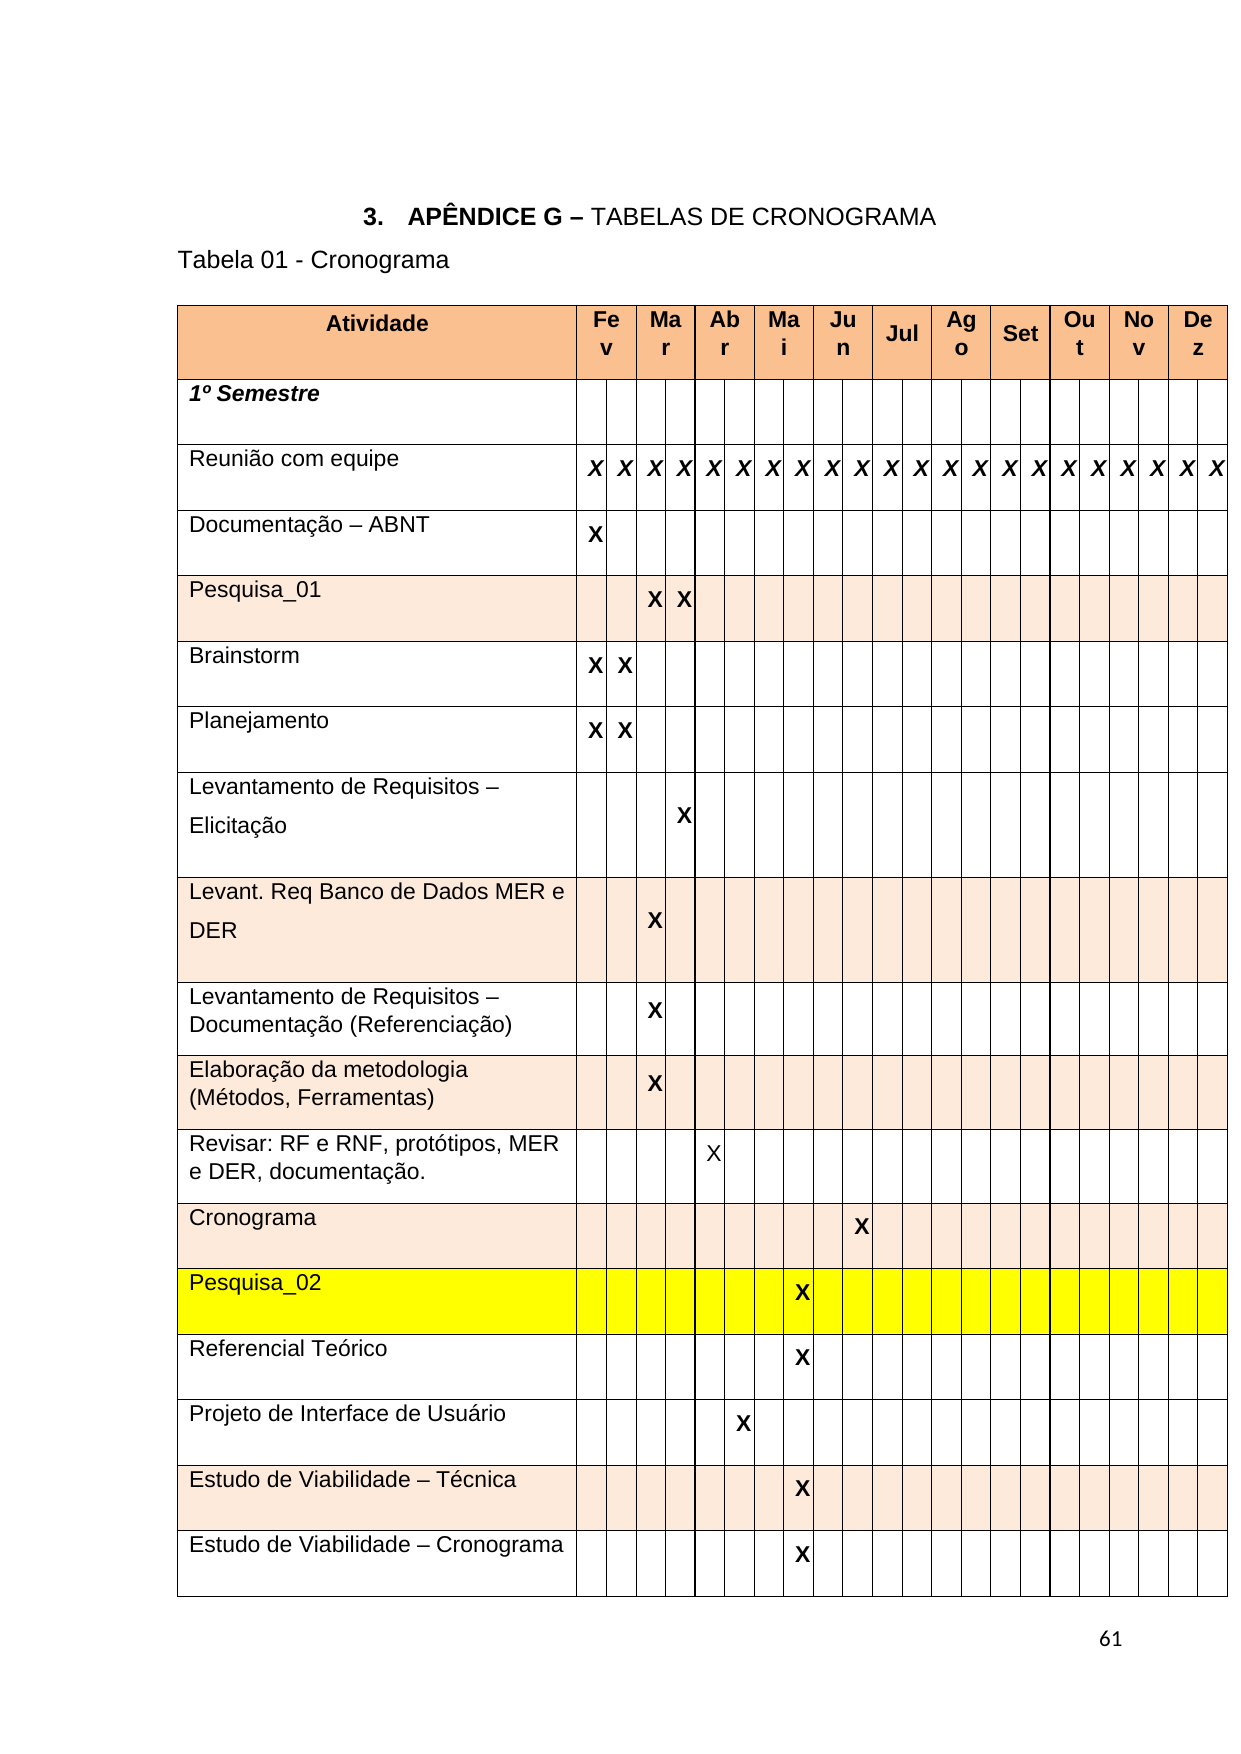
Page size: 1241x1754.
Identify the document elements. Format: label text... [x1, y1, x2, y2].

table_cell [991, 1204, 1020, 1268]
table_cell [932, 983, 961, 1055]
table_cell [666, 707, 694, 772]
table_cell [1139, 380, 1168, 444]
table_cell X [784, 1269, 813, 1333]
table_cell [637, 1204, 665, 1268]
table_cell [1021, 511, 1049, 575]
table_cell [843, 1056, 872, 1129]
table_cell [843, 878, 872, 982]
table_cell [725, 878, 754, 982]
table_cell [1110, 511, 1138, 575]
table_cell [991, 1269, 1020, 1333]
table_cell [1198, 1269, 1227, 1333]
table_cell Pesquisa_02 [178, 1269, 576, 1333]
table_cell [1080, 773, 1109, 877]
table_header Ago [932, 306, 990, 379]
table_cell [962, 642, 990, 706]
table_cell [1051, 1531, 1079, 1596]
table_cell [1021, 642, 1049, 706]
table_cell [637, 1269, 665, 1333]
table_cell [1139, 707, 1168, 772]
table_cell [1110, 1466, 1138, 1530]
table_cell [932, 1400, 961, 1464]
table_cell [1169, 1130, 1197, 1202]
table_cell [784, 983, 813, 1055]
table_cell Cronograma [178, 1204, 576, 1268]
table_cell [696, 642, 724, 706]
table_cell [814, 707, 842, 772]
table_header Nov [1110, 306, 1168, 379]
table_cell [696, 1466, 724, 1530]
table_cell [814, 576, 842, 641]
table_cell [1110, 878, 1138, 982]
table_cell [755, 511, 783, 575]
table_cell X [637, 445, 665, 510]
table_cell [873, 642, 902, 706]
table_cell X [784, 1531, 813, 1596]
table_cell [755, 1269, 783, 1333]
table_cell [814, 642, 842, 706]
table_cell [637, 1335, 665, 1399]
table_cell [873, 1335, 902, 1399]
table_cell [932, 1204, 961, 1268]
table_cell X [1080, 445, 1109, 510]
table_cell Brainstorm [178, 642, 576, 706]
table_cell [991, 878, 1020, 982]
table_cell [1110, 1204, 1138, 1268]
table_header Atividade [178, 306, 576, 379]
table_cell [607, 1056, 636, 1129]
table_cell [1139, 1269, 1168, 1333]
table_cell [696, 878, 724, 982]
table_cell [1139, 1130, 1168, 1202]
table_cell [577, 878, 606, 982]
table_cell [725, 642, 754, 706]
table_cell X [637, 878, 665, 982]
table_cell [725, 773, 754, 877]
table_cell [932, 642, 961, 706]
table_cell [873, 878, 902, 982]
table_cell [1051, 878, 1079, 982]
table_cell [903, 773, 931, 877]
table_cell [962, 983, 990, 1055]
table_cell [696, 983, 724, 1055]
table_cell X [637, 983, 665, 1055]
table_cell X [607, 707, 636, 772]
table_cell [755, 1335, 783, 1399]
table_cell [784, 1056, 813, 1129]
table_cell [725, 983, 754, 1055]
table_cell [1021, 707, 1049, 772]
table_cell [755, 1400, 783, 1464]
table_cell [873, 1466, 902, 1530]
table_cell X [1051, 445, 1079, 510]
table_cell [843, 1269, 872, 1333]
table_cell [1021, 1204, 1049, 1268]
table_cell [1139, 878, 1168, 982]
table_cell X [577, 707, 606, 772]
table_cell [637, 773, 665, 877]
table_cell [962, 1531, 990, 1596]
table_cell [1169, 1335, 1197, 1399]
table_header Dez [1169, 306, 1227, 379]
table_cell [1051, 1204, 1079, 1268]
table_cell [903, 1400, 931, 1464]
table_cell [1198, 1056, 1227, 1129]
table_cell [991, 1056, 1020, 1129]
table_cell [814, 1269, 842, 1333]
table_cell [1198, 983, 1227, 1055]
table_cell [873, 1531, 902, 1596]
table_cell [725, 1335, 754, 1399]
table_cell [843, 1466, 872, 1530]
table_cell [755, 380, 783, 444]
table_cell X [577, 511, 606, 575]
table_header Jul [873, 306, 931, 379]
table_cell [1021, 878, 1049, 982]
table_cell [843, 642, 872, 706]
table_cell [607, 1400, 636, 1464]
table_cell [725, 1531, 754, 1596]
table_cell [903, 380, 931, 444]
table_cell [1198, 1204, 1227, 1268]
table_cell [1169, 773, 1197, 877]
table_cell [1139, 1531, 1168, 1596]
table_cell [1169, 878, 1197, 982]
subtitle APÊNDICE G – Tabelas de Cronograma [177, 202, 1122, 231]
table_cell [814, 380, 842, 444]
table_cell [637, 1531, 665, 1596]
table_cell [725, 1056, 754, 1129]
table_cell [1169, 1204, 1197, 1268]
table_cell [696, 1269, 724, 1333]
table_cell [755, 878, 783, 982]
table_cell [1051, 1056, 1079, 1129]
table_cell [725, 1204, 754, 1268]
table_cell [666, 1335, 694, 1399]
table_cell [666, 1056, 694, 1129]
table_cell [932, 1531, 961, 1596]
table_cell [932, 1056, 961, 1129]
table_cell [1080, 576, 1109, 641]
table_cell X [1169, 445, 1197, 510]
table_cell [932, 878, 961, 982]
table_cell X [1110, 445, 1138, 510]
table_cell [1110, 1130, 1138, 1202]
table_cell [962, 576, 990, 641]
table_cell [607, 511, 636, 575]
table_cell X [607, 642, 636, 706]
table_cell [1080, 1130, 1109, 1202]
table_cell [903, 1056, 931, 1129]
table_cell [1021, 1056, 1049, 1129]
table_cell [1139, 511, 1168, 575]
table_cell [873, 1204, 902, 1268]
table_cell [1169, 1269, 1197, 1333]
table_cell [991, 576, 1020, 641]
table_cell [932, 1269, 961, 1333]
table_cell [1139, 1335, 1168, 1399]
table_cell [1169, 511, 1197, 575]
table_header Abr [696, 306, 754, 379]
table_cell [1169, 707, 1197, 772]
table_cell [843, 1400, 872, 1464]
table_cell [784, 576, 813, 641]
table_cell [873, 1269, 902, 1333]
table_cell [607, 1130, 636, 1202]
table_cell [814, 511, 842, 575]
table_cell X [755, 445, 783, 510]
table_cell [1080, 983, 1109, 1055]
table_cell [962, 1400, 990, 1464]
table_cell [637, 707, 665, 772]
table_cell [666, 642, 694, 706]
table_cell [1080, 511, 1109, 575]
table_cell [932, 380, 961, 444]
table_cell [1080, 642, 1109, 706]
table_cell [696, 1056, 724, 1129]
table_cell [1198, 878, 1227, 982]
table_cell X [666, 576, 694, 641]
table_cell [1051, 1130, 1079, 1202]
table_cell [903, 1130, 931, 1202]
table_cell [1021, 576, 1049, 641]
table_cell [666, 878, 694, 982]
table_cell [755, 642, 783, 706]
table_cell [666, 1466, 694, 1530]
table_cell [1051, 1466, 1079, 1530]
table_cell [814, 1204, 842, 1268]
table_cell [755, 1130, 783, 1202]
table_cell [725, 1466, 754, 1530]
table_cell [1051, 983, 1079, 1055]
table_cell [991, 707, 1020, 772]
table_cell [962, 1335, 990, 1399]
table_cell [814, 1335, 842, 1399]
table_cell [1110, 983, 1138, 1055]
table_cell [1051, 511, 1079, 575]
table_cell [1110, 380, 1138, 444]
table_cell [755, 773, 783, 877]
table_cell [873, 511, 902, 575]
table_cell [1198, 642, 1227, 706]
table_cell [991, 1335, 1020, 1399]
table_cell [1139, 1204, 1168, 1268]
table_cell [1198, 773, 1227, 877]
table_cell [962, 380, 990, 444]
table_cell [755, 576, 783, 641]
table_cell [991, 380, 1020, 444]
table_cell [873, 576, 902, 641]
table_cell [843, 1130, 872, 1202]
table_cell [903, 576, 931, 641]
table_cell [873, 1056, 902, 1129]
table_cell [814, 1056, 842, 1129]
table_cell X [607, 445, 636, 510]
text Tabela 01 - Cronograma [177, 245, 1122, 274]
table_cell [962, 1056, 990, 1129]
table_cell [1110, 642, 1138, 706]
table_cell [784, 773, 813, 877]
table_cell [696, 773, 724, 877]
table_cell [1021, 1130, 1049, 1202]
table_header Set [991, 306, 1049, 379]
table_cell [666, 380, 694, 444]
table_cell [814, 878, 842, 982]
table_cell Levantamento de Requisitos – Documentação (Referenciação) [178, 983, 576, 1055]
table_cell [755, 1056, 783, 1129]
table_cell X [577, 445, 606, 510]
table_cell [1139, 576, 1168, 641]
table_cell [696, 1531, 724, 1596]
table_cell [784, 1130, 813, 1202]
table_cell [962, 878, 990, 982]
table_cell Reunião com equipe [178, 445, 576, 510]
table_cell [607, 1269, 636, 1333]
table_cell [1021, 983, 1049, 1055]
table_cell [1110, 1269, 1138, 1333]
table_cell [1080, 1531, 1109, 1596]
table_cell [666, 1269, 694, 1333]
table_cell [1080, 1335, 1109, 1399]
table_cell Referencial Teórico [178, 1335, 576, 1399]
table_cell [1021, 380, 1049, 444]
table_cell X [784, 1466, 813, 1530]
table_cell [1198, 380, 1227, 444]
table_cell Levantamento de Requisitos – Elicitação [178, 773, 576, 877]
table_cell [725, 707, 754, 772]
table_cell [607, 1335, 636, 1399]
table_cell Pesquisa_01 [178, 576, 576, 641]
table_cell [725, 511, 754, 575]
table_cell [932, 511, 961, 575]
table_cell [1021, 1335, 1049, 1399]
table_cell [784, 380, 813, 444]
table_cell [932, 1335, 961, 1399]
table_cell [1169, 1466, 1197, 1530]
table_cell [991, 1466, 1020, 1530]
table_cell [1169, 1531, 1197, 1596]
table_cell [1169, 983, 1197, 1055]
table_cell [962, 707, 990, 772]
table_cell [755, 1466, 783, 1530]
table_cell X [843, 445, 872, 510]
table_cell [607, 1466, 636, 1530]
table_cell [607, 773, 636, 877]
table_cell [814, 983, 842, 1055]
table_cell [903, 1204, 931, 1268]
table_cell X [666, 773, 694, 877]
table_cell [1080, 1269, 1109, 1333]
table_cell [577, 1531, 606, 1596]
table_cell [932, 576, 961, 641]
table_cell [1080, 878, 1109, 982]
table_cell [1080, 1204, 1109, 1268]
table_cell Documentação – ABNT [178, 511, 576, 575]
table_cell [1198, 1130, 1227, 1202]
table_cell [991, 1130, 1020, 1202]
table_cell [1169, 1400, 1197, 1464]
table_cell [1198, 707, 1227, 772]
table_cell Levant. Req Banco de Dados MER e DER [178, 878, 576, 982]
table_cell [577, 983, 606, 1055]
table_cell [873, 707, 902, 772]
table_header Jun [814, 306, 872, 379]
table_cell X [637, 1056, 665, 1129]
table_cell [1198, 1531, 1227, 1596]
table_cell X [1021, 445, 1049, 510]
table_cell [637, 1466, 665, 1530]
table_header Mai [755, 306, 813, 379]
table_cell [725, 380, 754, 444]
table_cell [1139, 1400, 1168, 1464]
table_cell [607, 1204, 636, 1268]
table_cell Revisar: RF e RNF, protótipos, MER e DER, documentação. [178, 1130, 576, 1202]
table_cell [577, 1056, 606, 1129]
table_cell [1080, 1400, 1109, 1464]
table_cell [1169, 642, 1197, 706]
table_cell [666, 511, 694, 575]
table_cell [843, 576, 872, 641]
table_cell [1080, 1056, 1109, 1129]
table_cell [903, 983, 931, 1055]
table_cell [696, 707, 724, 772]
table_cell [1051, 380, 1079, 444]
table_cell [814, 1130, 842, 1202]
table_cell [696, 576, 724, 641]
table_cell [903, 642, 931, 706]
table_cell [666, 1531, 694, 1596]
table_cell Estudo de Viabilidade – Cronograma [178, 1531, 576, 1596]
table_cell [755, 1531, 783, 1596]
table_cell [666, 983, 694, 1055]
table_cell Projeto de Interface de Usuário [178, 1400, 576, 1464]
table_cell [637, 1400, 665, 1464]
table_cell [1021, 773, 1049, 877]
table_cell [873, 1400, 902, 1464]
table_cell [1139, 773, 1168, 877]
table_cell X [696, 1130, 724, 1202]
table_cell [1051, 642, 1079, 706]
table_cell Estudo de Viabilidade – Técnica [178, 1466, 576, 1530]
table_cell [962, 1204, 990, 1268]
table_cell [784, 1400, 813, 1464]
table_cell [873, 773, 902, 877]
table_cell [1110, 773, 1138, 877]
table_cell [903, 707, 931, 772]
table_cell [903, 1531, 931, 1596]
table_cell [814, 1400, 842, 1464]
table_cell [1051, 576, 1079, 641]
table_cell [637, 511, 665, 575]
table_cell [637, 642, 665, 706]
table_cell [784, 707, 813, 772]
table_cell [577, 773, 606, 877]
table_cell [991, 1531, 1020, 1596]
table_cell [577, 380, 606, 444]
table_cell [962, 1269, 990, 1333]
table_cell [843, 1335, 872, 1399]
table_cell [725, 576, 754, 641]
table_cell [873, 983, 902, 1055]
table_cell X [637, 576, 665, 641]
table_cell [843, 983, 872, 1055]
table_cell [637, 380, 665, 444]
table_cell [903, 1335, 931, 1399]
table_cell [1139, 1466, 1168, 1530]
table_cell [696, 380, 724, 444]
table_cell [962, 1130, 990, 1202]
table_cell [932, 1466, 961, 1530]
table_cell [1169, 576, 1197, 641]
table_cell [1051, 773, 1079, 877]
table_cell [903, 511, 931, 575]
table_header Mar [637, 306, 694, 379]
table_cell [962, 773, 990, 877]
table_cell [666, 1400, 694, 1464]
table_cell [1169, 1056, 1197, 1129]
table_cell [932, 773, 961, 877]
table_cell [666, 1204, 694, 1268]
table_cell [755, 983, 783, 1055]
table_cell [814, 1466, 842, 1530]
table_cell [903, 1269, 931, 1333]
table_cell X [903, 445, 931, 510]
table_cell [1198, 1335, 1227, 1399]
table_cell [1198, 1466, 1227, 1530]
table_cell [1021, 1400, 1049, 1464]
table_cell [1021, 1466, 1049, 1530]
table_cell [1080, 1466, 1109, 1530]
table_cell X [577, 642, 606, 706]
table_cell [1110, 576, 1138, 641]
table_cell [991, 1400, 1020, 1464]
table_cell [784, 642, 813, 706]
table_cell X [873, 445, 902, 510]
table_cell [843, 380, 872, 444]
table_cell [607, 983, 636, 1055]
table_cell [696, 511, 724, 575]
table_cell [784, 511, 813, 575]
table_cell [903, 1466, 931, 1530]
table_cell [607, 1531, 636, 1596]
table_cell [1110, 1400, 1138, 1464]
table_cell [696, 1400, 724, 1464]
table_cell [843, 511, 872, 575]
table_cell [666, 1130, 694, 1202]
table_cell [843, 707, 872, 772]
table_cell [843, 773, 872, 877]
table_cell [725, 1130, 754, 1202]
table_cell [932, 1130, 961, 1202]
table_cell X [843, 1204, 872, 1268]
table_cell [577, 1269, 606, 1333]
table_cell [991, 642, 1020, 706]
table_cell X [1198, 445, 1227, 510]
table_cell [962, 511, 990, 575]
table_cell [814, 1531, 842, 1596]
table_cell X [784, 1335, 813, 1399]
table_cell [1139, 1056, 1168, 1129]
table_cell [577, 1204, 606, 1268]
table_cell [1080, 380, 1109, 444]
table_cell [1021, 1531, 1049, 1596]
table_cell [1080, 707, 1109, 772]
table_cell [1198, 576, 1227, 641]
table_cell [1021, 1269, 1049, 1333]
table_cell Elaboração da metodologia (Métodos, Ferramentas) [178, 1056, 576, 1129]
table_cell X [666, 445, 694, 510]
table_cell [1139, 983, 1168, 1055]
table_cell X [725, 445, 754, 510]
table_cell [607, 878, 636, 982]
table_cell X [814, 445, 842, 510]
table_cell X [725, 1400, 754, 1464]
table_cell [962, 1466, 990, 1530]
table_cell [873, 380, 902, 444]
table_cell [1110, 1335, 1138, 1399]
table_cell [784, 1204, 813, 1268]
table_cell [814, 773, 842, 877]
table_cell [696, 1335, 724, 1399]
table_cell [637, 1130, 665, 1202]
table_cell [1139, 642, 1168, 706]
table_cell X [784, 445, 813, 510]
table_cell 1º Semestre [178, 380, 576, 444]
table_header Fev [577, 306, 636, 379]
table_cell [784, 878, 813, 982]
table_cell [991, 773, 1020, 877]
table_cell [1198, 511, 1227, 575]
table_cell [607, 576, 636, 641]
table_cell [1051, 1269, 1079, 1333]
table_cell Planejamento [178, 707, 576, 772]
table_cell X [962, 445, 990, 510]
table_cell [1051, 1400, 1079, 1464]
table_cell [932, 707, 961, 772]
table_cell X [696, 445, 724, 510]
table_cell [607, 380, 636, 444]
table_header Out [1051, 306, 1109, 379]
table_cell [843, 1531, 872, 1596]
table_cell [991, 511, 1020, 575]
table_cell X [932, 445, 961, 510]
table_cell [696, 1204, 724, 1268]
table_cell [755, 707, 783, 772]
table_cell [577, 576, 606, 641]
table_cell [873, 1130, 902, 1202]
table_cell [577, 1335, 606, 1399]
table_cell [1051, 707, 1079, 772]
table_cell [1198, 1400, 1227, 1464]
table_cell [725, 1269, 754, 1333]
table_cell [577, 1466, 606, 1530]
table_cell X [991, 445, 1020, 510]
table_cell X [1139, 445, 1168, 510]
table_cell [577, 1400, 606, 1464]
table_cell [577, 1130, 606, 1202]
table_cell [1051, 1335, 1079, 1399]
table_cell [903, 878, 931, 982]
table_cell [1110, 1056, 1138, 1129]
table_cell [755, 1204, 783, 1268]
table_cell [1169, 380, 1197, 444]
table_cell [1110, 1531, 1138, 1596]
table_cell [991, 983, 1020, 1055]
table_cell [1110, 707, 1138, 772]
